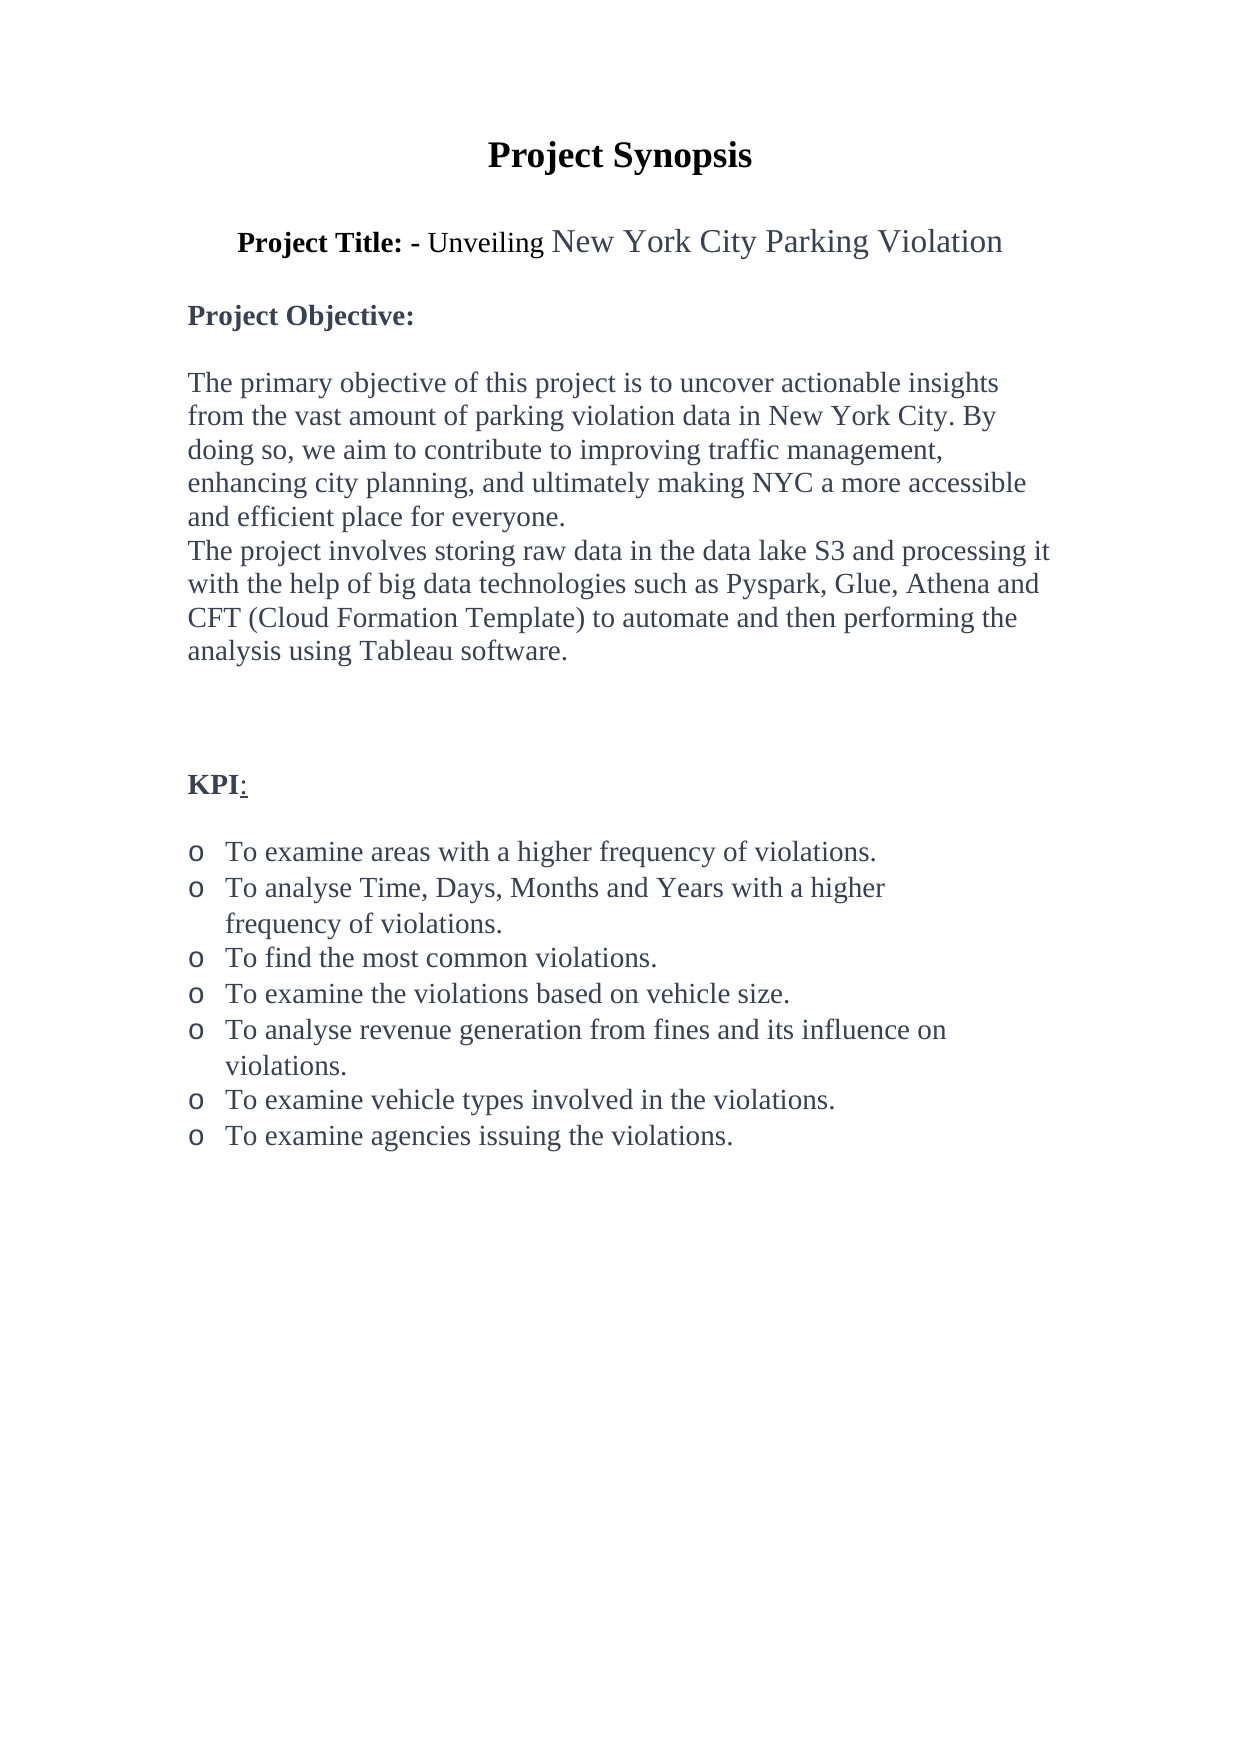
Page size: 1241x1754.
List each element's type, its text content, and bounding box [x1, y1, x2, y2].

text The project involves storing raw data in the data lake S3 and processing it with the help of big data technologies such as Pyspark, Glue, Athena and CFT (Cloud Formation Template) to automate and then performing the analysis using Tableau software. [187, 533, 1053, 667]
text KPI: [187, 767, 1053, 801]
list To examine areas with a higher frequency of violations. [187, 834, 1053, 871]
list To analyse Time, Days, Months and Years with a higher frequency of violations. [187, 871, 1053, 940]
text Project Objective: [187, 298, 1053, 331]
list To examine agencies issuing the violations. [187, 1118, 1053, 1154]
text Project Synopsis [187, 132, 1053, 175]
text The primary objective of this project is to uncover actionable insights from the vast amount of parking violation data in New York City. By doing so, we aim to contribute to improving traffic management, enhancing city planning, and ultimately making NYC a more accessible and efficient place for everyone. [187, 365, 1053, 533]
list To examine the violations based on vehicle size. [187, 976, 1053, 1012]
text Project Title: - Unveiling New York City Parking Violation [187, 221, 1053, 259]
list To find the most common violations. [187, 940, 1053, 976]
list To analyse revenue generation from fines and its influence on violations. [187, 1012, 1053, 1082]
list To examine vehicle types involved in the violations. [187, 1082, 1053, 1118]
